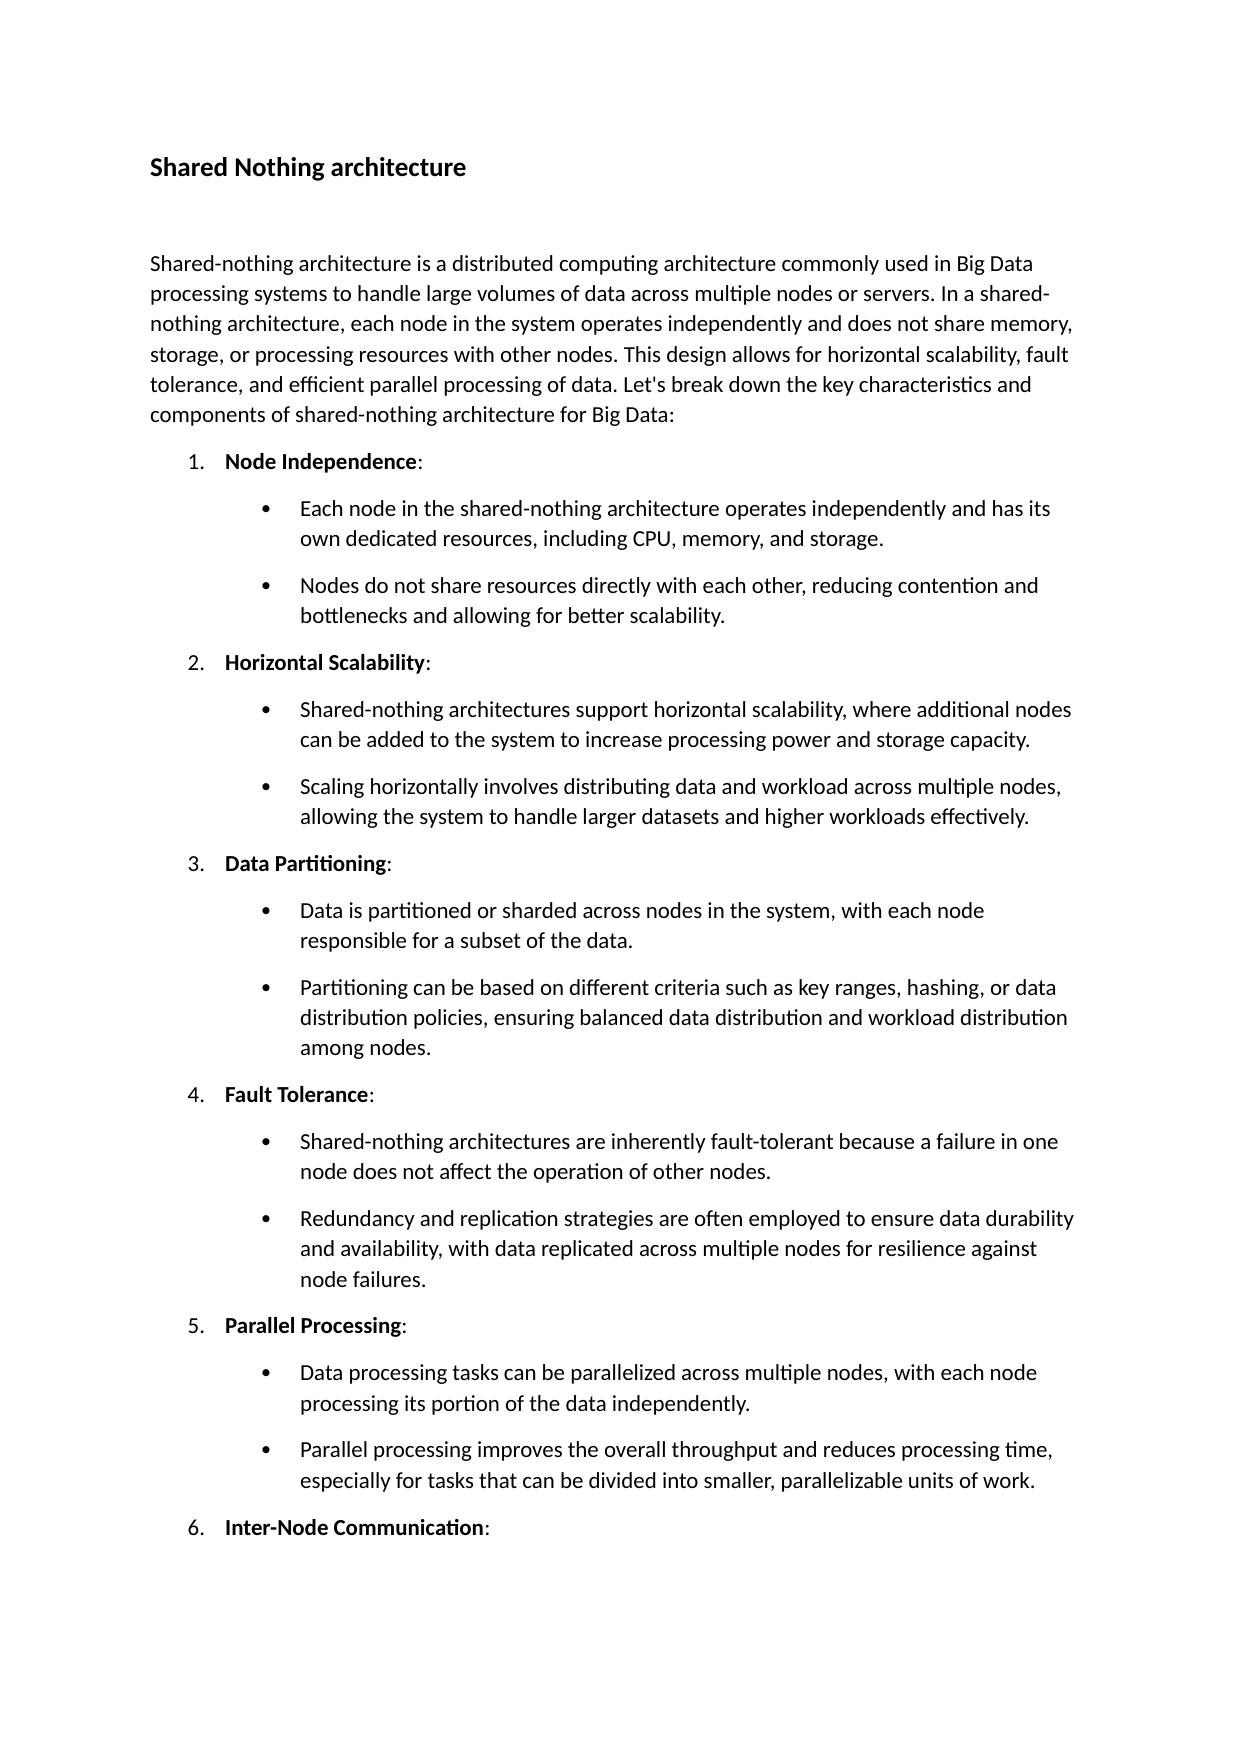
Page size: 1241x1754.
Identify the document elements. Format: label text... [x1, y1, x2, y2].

list Scaling horizontally involves distributing data and workload across multiple nodes, allowing the system to handle larger datasets and higher workloads effectively. [262, 772, 1090, 830]
list Partitioning can be based on different criteria such as key ranges, hashing, or data distribution policies, ensuring balanced data distribution and workload distribution among nodes. [262, 973, 1090, 1062]
list Data Partitioning: [187, 849, 1090, 877]
list Parallel processing improves the overall throughput and reduces processing time, especially for tasks that can be divided into smaller, parallelizable units of work. [262, 1436, 1090, 1494]
list Inter-Node Communication: [187, 1513, 1090, 1541]
list Each node in the shared-nothing architecture operates independently and has its own dedicated resources, including CPU, memory, and storage. [262, 494, 1090, 552]
list Nodes do not share resources directly with each other, reducing contention and bottlenecks and allowing for better scalability. [262, 571, 1090, 629]
list Horizontal Scalability: [187, 648, 1090, 676]
list Fault Tolerance: [187, 1080, 1090, 1108]
list Shared-nothing architectures are inherently fault-tolerant because a failure in one node does not affect the operation of other nodes. [262, 1127, 1090, 1186]
text Shared Nothing architecture [150, 150, 1090, 183]
text Shared-nothing architecture is a distributed computing architecture commonly used in Big Data processing systems to handle large volumes of data across multiple nodes or servers. In a shared-nothing architecture, each node in the system operates independently and does not share memory, storage, or processing resources with other nodes. This design allows for horizontal scalability, fault tolerance, and efficient parallel processing of data. Let's break down the key characteristics and components of shared-nothing architecture for Big Data: [150, 249, 1090, 428]
list Data is partitioned or sharded across nodes in the system, with each node responsible for a subset of the data. [262, 896, 1090, 954]
list Node Independence: [187, 447, 1090, 475]
list Redundancy and replication strategies are often employed to ensure data durability and availability, with data replicated across multiple nodes for resilience against node failures. [262, 1204, 1090, 1293]
list Data processing tasks can be parallelized across multiple nodes, with each node processing its portion of the data independently. [262, 1358, 1090, 1417]
list Parallel Processing: [187, 1312, 1090, 1340]
list Shared-nothing architectures support horizontal scalability, where additional nodes can be added to the system to increase processing power and storage capacity. [262, 695, 1090, 753]
